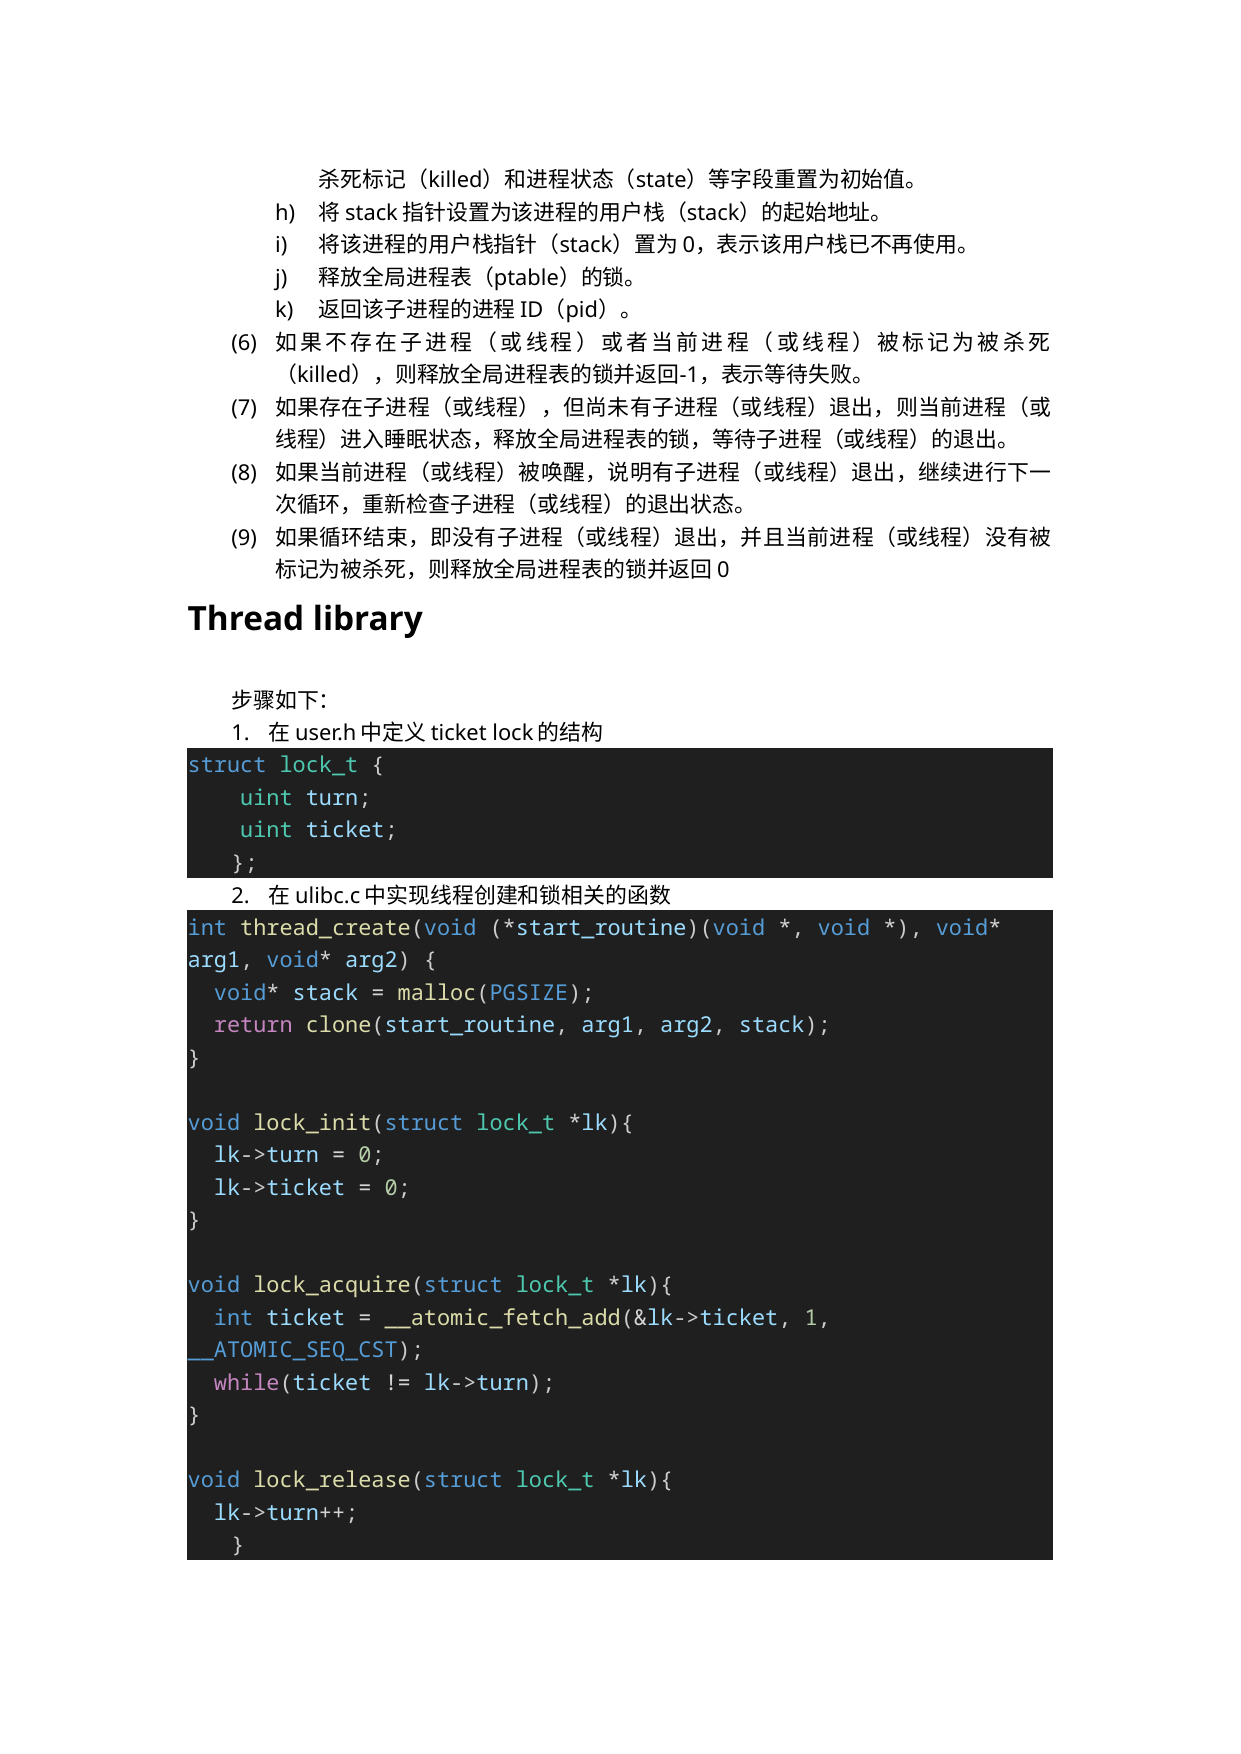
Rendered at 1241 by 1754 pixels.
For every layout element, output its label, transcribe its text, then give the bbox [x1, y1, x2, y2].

text } [187, 1040, 1053, 1073]
list 如果存在子进程（或线程），但尚未有子进程（或线程）退出，则当前进程（或线程）进入睡眠状态，释放全局进程表的锁，等待子进程（或线程）的退出。 [231, 389, 1053, 454]
list 释放全局进程表（ptable）的锁。 [275, 259, 1053, 292]
text lk->turn = 0; [187, 1138, 1053, 1170]
text struct lock_t { [187, 748, 1053, 780]
text lk->ticket = 0; [187, 1170, 1053, 1203]
text } [187, 1203, 1053, 1235]
list 将stack指针设置为该进程的用户栈（stack）的起始地址。 [275, 194, 1053, 227]
list 在ulibc.c中实现线程创建和锁相关的函数 [231, 878, 1053, 910]
text void lock_init(struct lock_t *lk){ [187, 1105, 1053, 1138]
list 在user.h中定义ticket lock的结构 [231, 715, 1053, 748]
text int thread_create(void (*start_routine)(void *, void *), void* arg1, void* arg2) { [187, 910, 1053, 975]
text } [187, 1398, 1053, 1430]
list 如果不存在子进程（或线程）或者当前进程（或线程）被标记为被杀死（killed），则释放全局进程表的锁并返回-1，表示等待失败。 [231, 324, 1053, 389]
subtitle Thread library [187, 584, 1053, 649]
list 将该进程的用户栈指针（stack）置为0，表示该用户栈已不再使用。 [275, 227, 1053, 259]
text void lock_release(struct lock_t *lk){ [187, 1463, 1053, 1495]
text 步骤如下： [187, 683, 1053, 715]
text return clone(start_routine, arg1, arg2, stack); [187, 1008, 1053, 1040]
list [275, 162, 1053, 194]
text void lock_acquire(struct lock_t *lk){ [187, 1268, 1053, 1300]
text while(ticket != lk->turn); [187, 1365, 1053, 1398]
text uint turn; [187, 780, 1053, 813]
text void* stack = malloc(PGSIZE); [187, 975, 1053, 1008]
text uint ticket; [187, 813, 1053, 845]
list 返回该子进程的进程ID（pid）。 [275, 292, 1053, 324]
text }; [187, 845, 1053, 878]
text } [187, 1528, 1053, 1560]
list 如果当前进程（或线程）被唤醒，说明有子进程（或线程）退出，继续进行下一次循环，重新检查子进程（或线程）的退出状态。 [231, 454, 1053, 519]
list 如果循环结束，即没有子进程（或线程）退出，并且当前进程（或线程）没有被标记为被杀死，则释放全局进程表的锁并返回0 [231, 519, 1053, 584]
text int ticket = __atomic_fetch_add(&lk->ticket, 1, __ATOMIC_SEQ_CST); [187, 1300, 1053, 1365]
text lk->turn++; [187, 1495, 1053, 1528]
